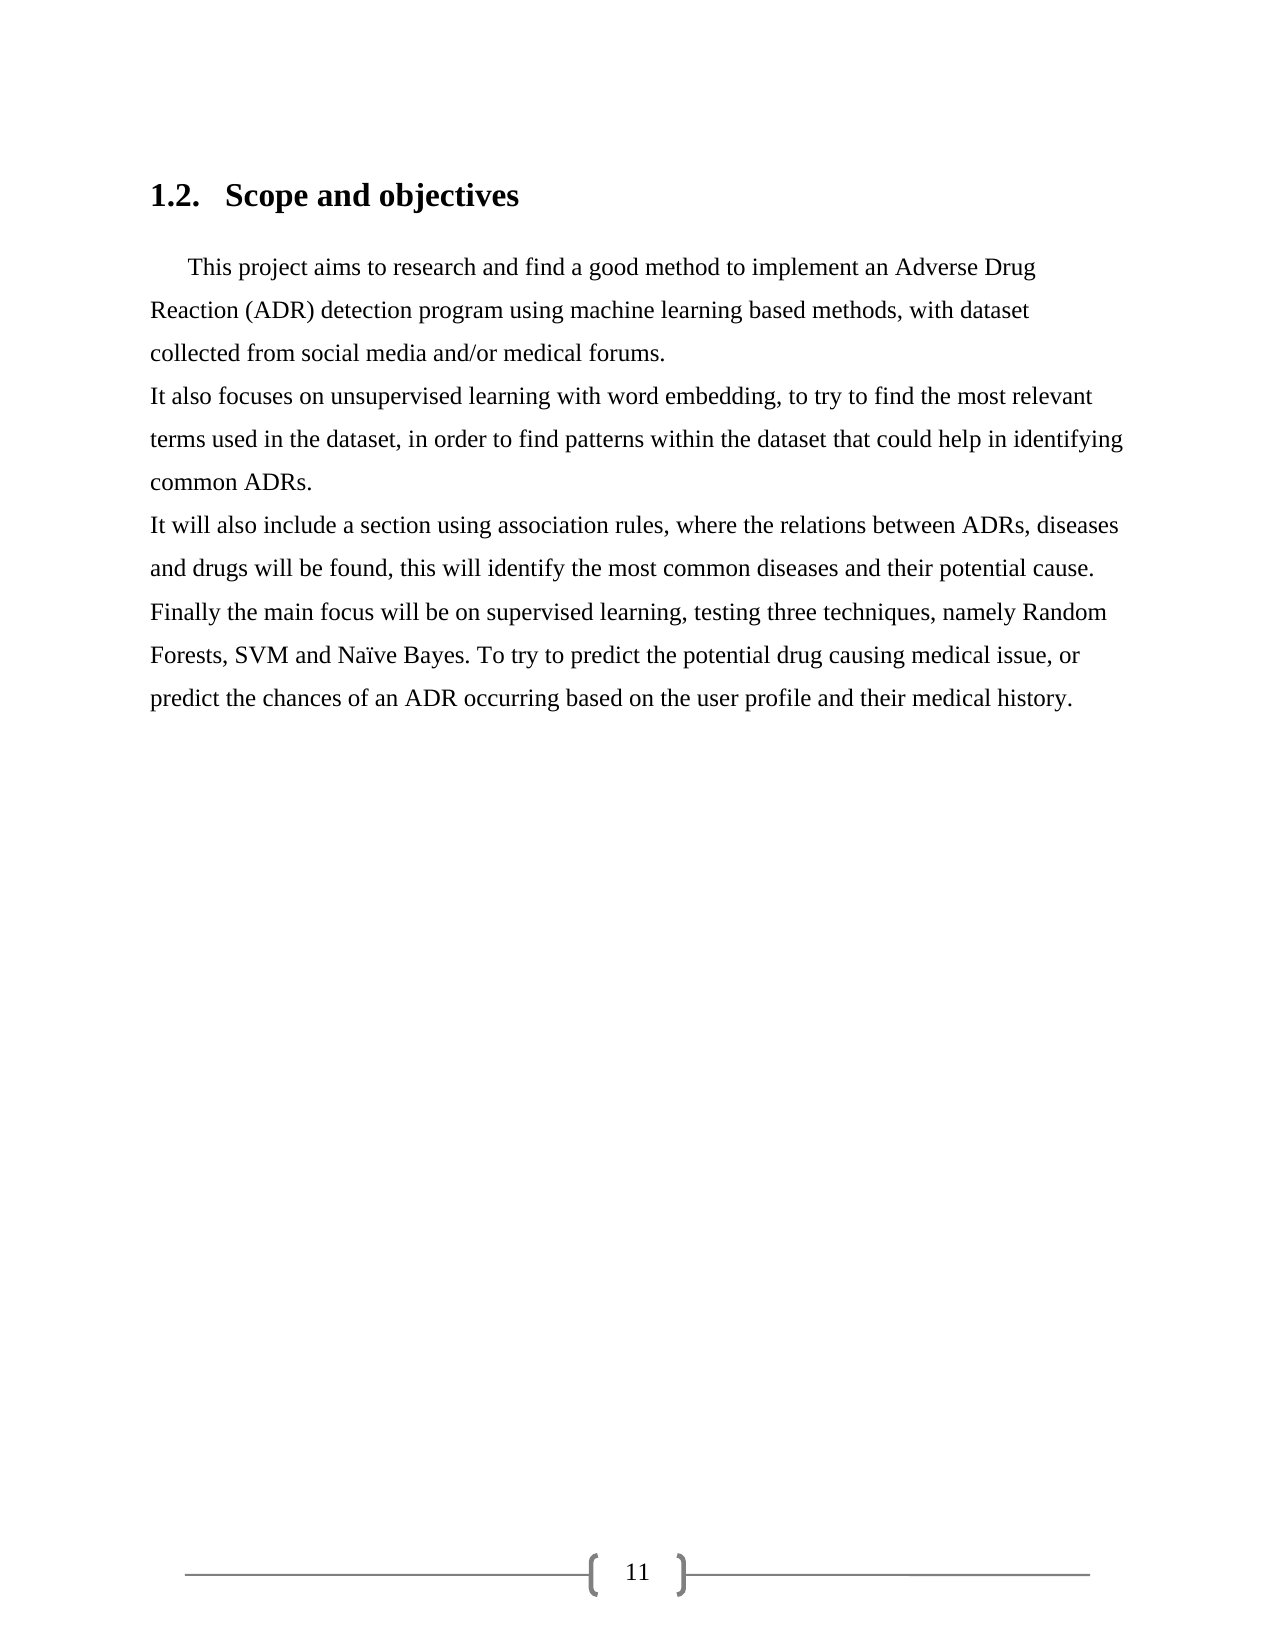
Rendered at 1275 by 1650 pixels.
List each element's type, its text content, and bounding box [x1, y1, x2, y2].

text It also focuses on unsupervised learning with word embedding, to try to find the most relevant terms used in the dataset, in order to find patterns within the dataset that could help in identifying common ADRs. [150, 381, 1125, 496]
subtitle Scope and objectives [150, 175, 1125, 213]
text Finally the main focus will be on supervised learning, testing three techniques, namely Random Forests, SVM and Naïve Bayes. To try to predict the potential drug causing medical issue, or predict the chances of an ADR occurring based on the user profile and their medical history. [150, 597, 1125, 712]
text It will also include a section using association rules, where the relations between ADRs, diseases and drugs will be found, this will identify the most common diseases and their potential cause. [150, 510, 1125, 582]
text This project aims to research and find a good method to implement an Adverse Drug Reaction (ADR) detection program using machine learning based methods, with dataset collected from social media and/or medical forums. [150, 252, 1125, 367]
